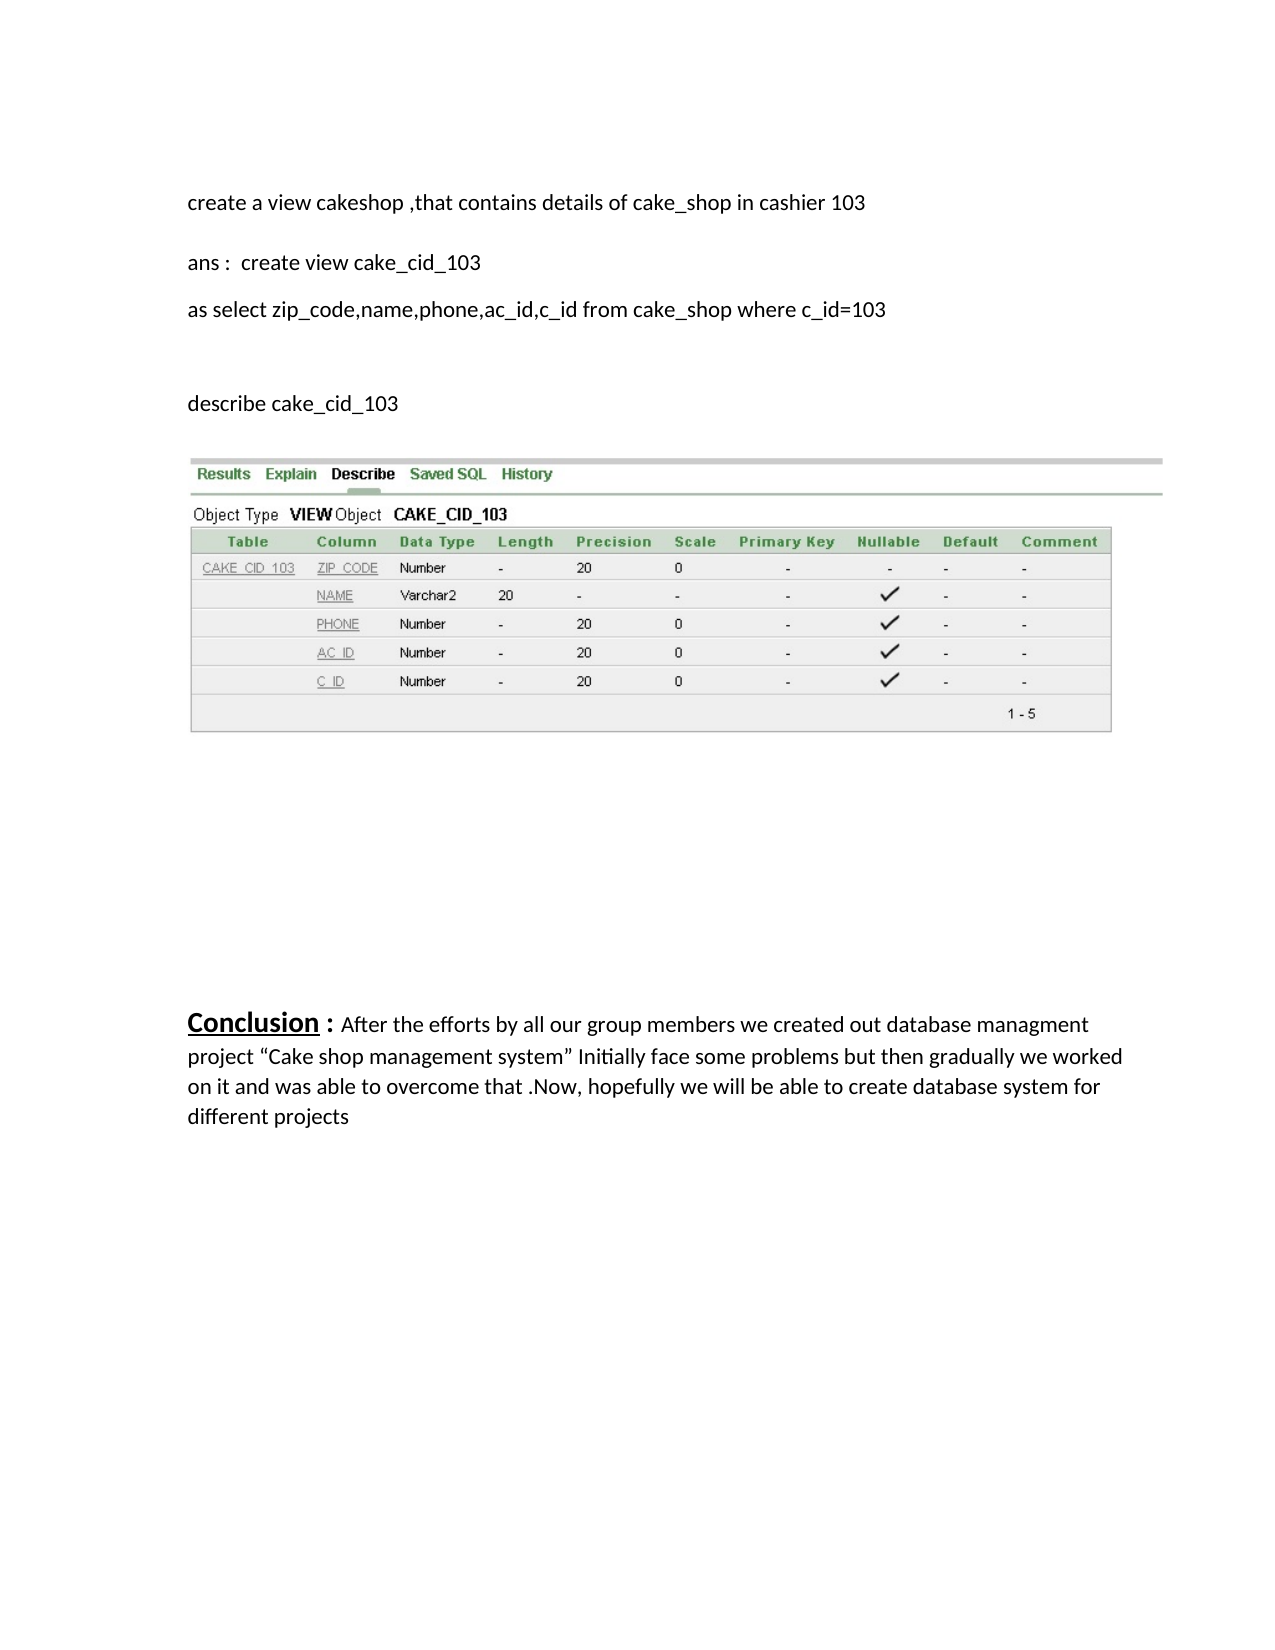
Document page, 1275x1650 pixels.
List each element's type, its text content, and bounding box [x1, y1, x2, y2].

text as select zip_code,name,phone,ac_id,c_id from cake_shop where c_id=103 [187, 295, 1125, 323]
text describe cake_cid_103 Conclusion : After the efforts by all our group members we created out database managment project “Cake shop management system” Initially face some problems but then gradually we worked on it and was able to overcome that .Now, hopefully we will be able to create database system for different projects [187, 389, 1125, 457]
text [187, 150, 1125, 276]
text describe cake_cid_103 Conclusion : After the efforts by all our group members we created out database managment project “Cake shop management system” Initially face some problems but then gradually we worked on it and was able to overcome that .Now, hopefully we will be able to create database system for different projects [187, 771, 1125, 1130]
picture [187, 457, 1163, 771]
